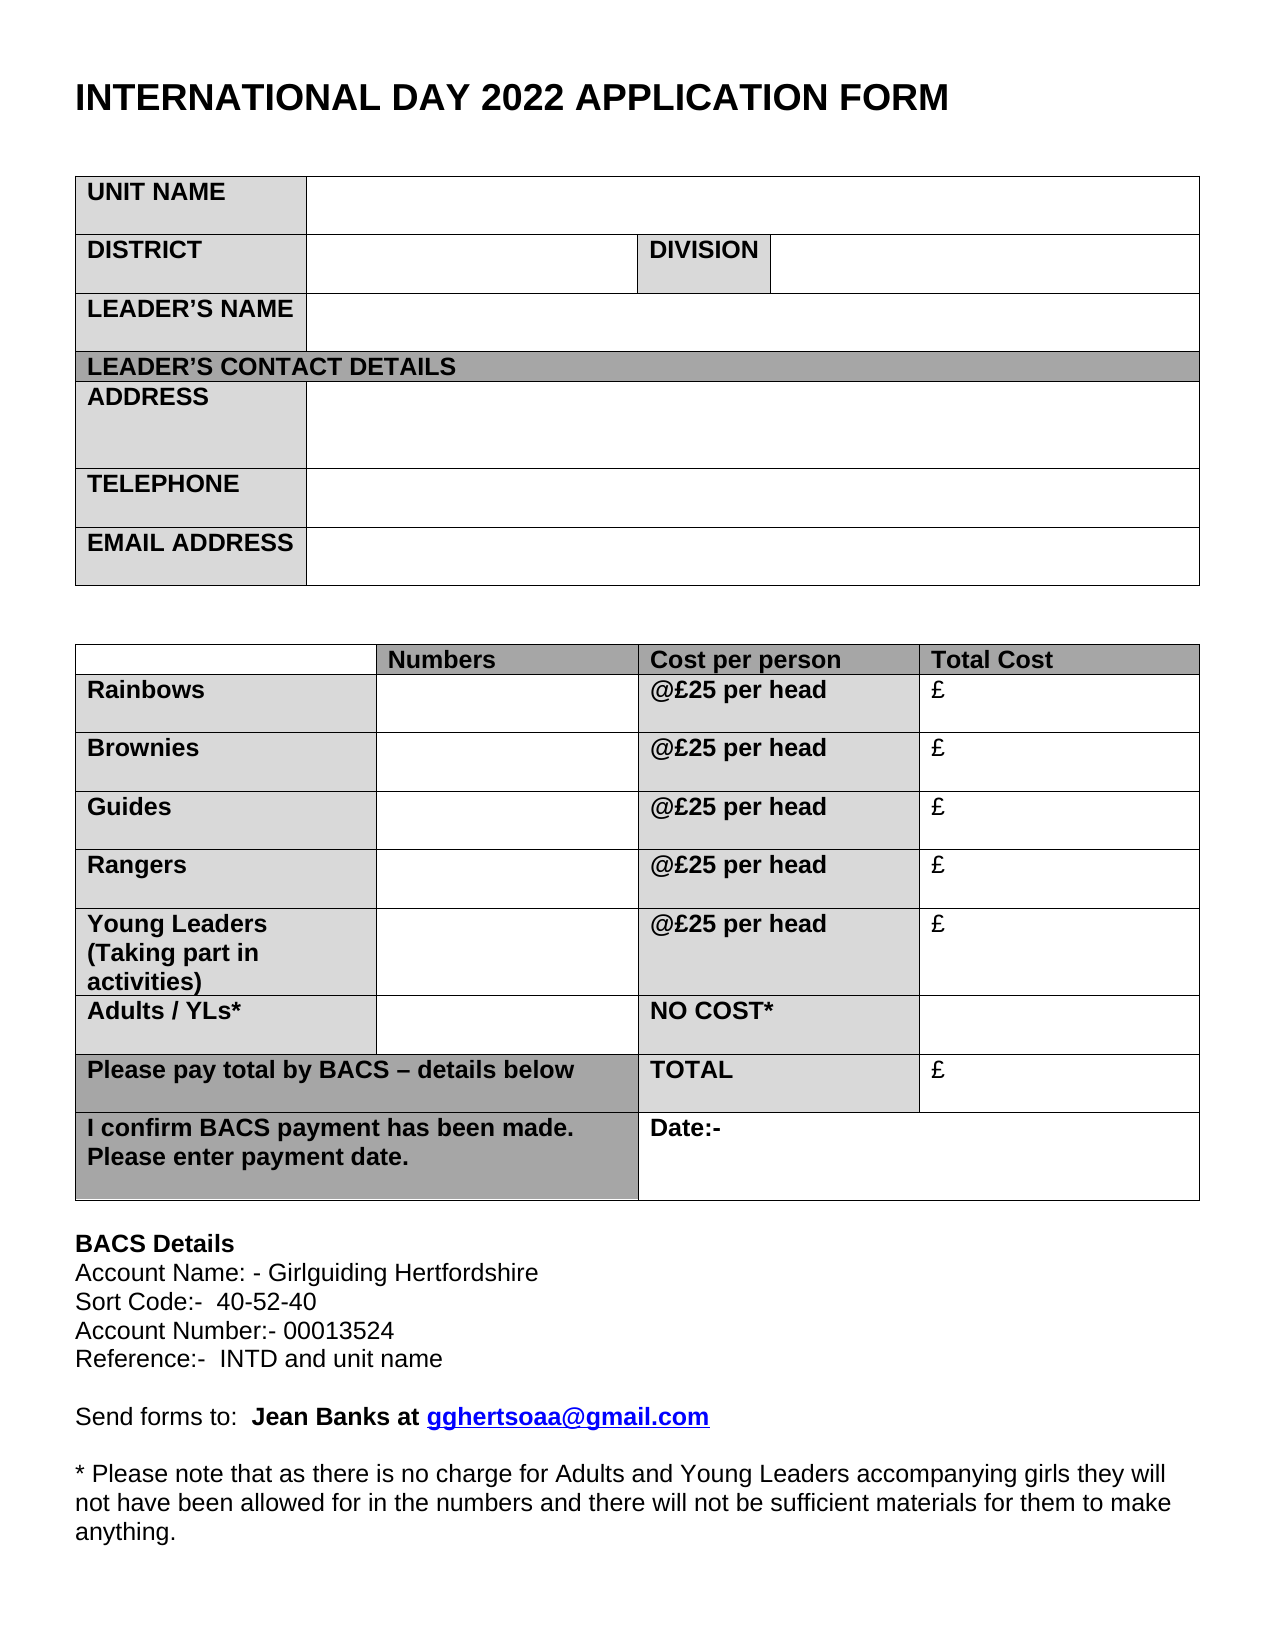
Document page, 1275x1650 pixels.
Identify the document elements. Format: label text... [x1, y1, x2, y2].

table_cell @£25 per head [639, 733, 919, 791]
table_cell Brownies [76, 733, 376, 791]
table_cell [307, 235, 637, 293]
table_cell Rangers [76, 850, 376, 908]
table_cell [307, 294, 1199, 351]
table_cell [307, 528, 1199, 585]
table_cell @£25 per head [639, 850, 919, 908]
table_cell @£25 per head [639, 675, 919, 732]
table_header Numbers [377, 645, 638, 674]
table_header Cost per person [639, 645, 919, 674]
table_cell Guides [76, 792, 376, 849]
table_cell [377, 850, 638, 908]
table_cell £ [920, 850, 1199, 908]
table_header Total Cost [920, 645, 1199, 674]
table_cell [377, 909, 638, 995]
table_cell [377, 733, 638, 791]
text Send forms to: Jean Banks at gghertsoaa@gmail.com [75, 1402, 1200, 1431]
text Sort Code:- 40-52-40 [75, 1287, 1200, 1316]
table_cell TELEPHONE [76, 469, 306, 527]
table_cell £ [920, 675, 1199, 732]
table_cell @£25 per head [639, 792, 919, 849]
table_header [307, 177, 1199, 234]
table_cell Adults / YLs* [76, 996, 376, 1054]
table_cell Date:- [639, 1113, 1199, 1199]
text BACS Details [75, 1229, 1200, 1258]
table_cell DISTRICT [76, 235, 306, 293]
table_cell LEADER’S NAME [76, 294, 306, 351]
table_header UNIT NAME [76, 177, 306, 234]
table_cell ADDRESS [76, 382, 306, 468]
table_cell Rainbows [76, 675, 376, 732]
text INTERNATIONAL DAY 2022 APPLICATION FORM [75, 75, 1200, 118]
table_header [76, 645, 376, 674]
table_cell [377, 675, 638, 732]
table_cell @£25 per head [639, 909, 919, 995]
table_cell £ [920, 733, 1199, 791]
table_cell Please pay total by BACS – details below [76, 1055, 638, 1112]
table_cell £ [920, 1055, 1199, 1112]
table_cell TOTAL [639, 1055, 919, 1112]
table_cell [771, 235, 1199, 293]
text Reference:- INTD and unit name [75, 1344, 1200, 1373]
table_cell DIVISION [638, 235, 770, 293]
table_cell [307, 382, 1199, 468]
table_cell Young Leaders (Taking part in activities) [76, 909, 376, 995]
table_cell [307, 469, 1199, 527]
table_cell £ [920, 792, 1199, 849]
table_cell I confirm BACS payment has been made. Please enter payment date. [76, 1113, 638, 1199]
table_cell LEADER’S CONTACT DETAILS [76, 352, 1199, 381]
text Account Number:- 00013524 [75, 1316, 1200, 1344]
text * Please note that as there is no charge for Adults and Young Leaders accompanying girls they will not have been allowed for in the numbers and there will not be sufficient materials for them to make anything. [75, 1459, 1200, 1546]
table_cell £ [920, 909, 1199, 995]
table_cell [920, 996, 1199, 1054]
text Account Name: - Girlguiding Hertfordshire [75, 1258, 1200, 1287]
table_cell [377, 996, 638, 1054]
table_cell EMAIL ADDRESS [76, 528, 306, 585]
table_cell [377, 792, 638, 849]
table_cell NO COST* [639, 996, 919, 1054]
